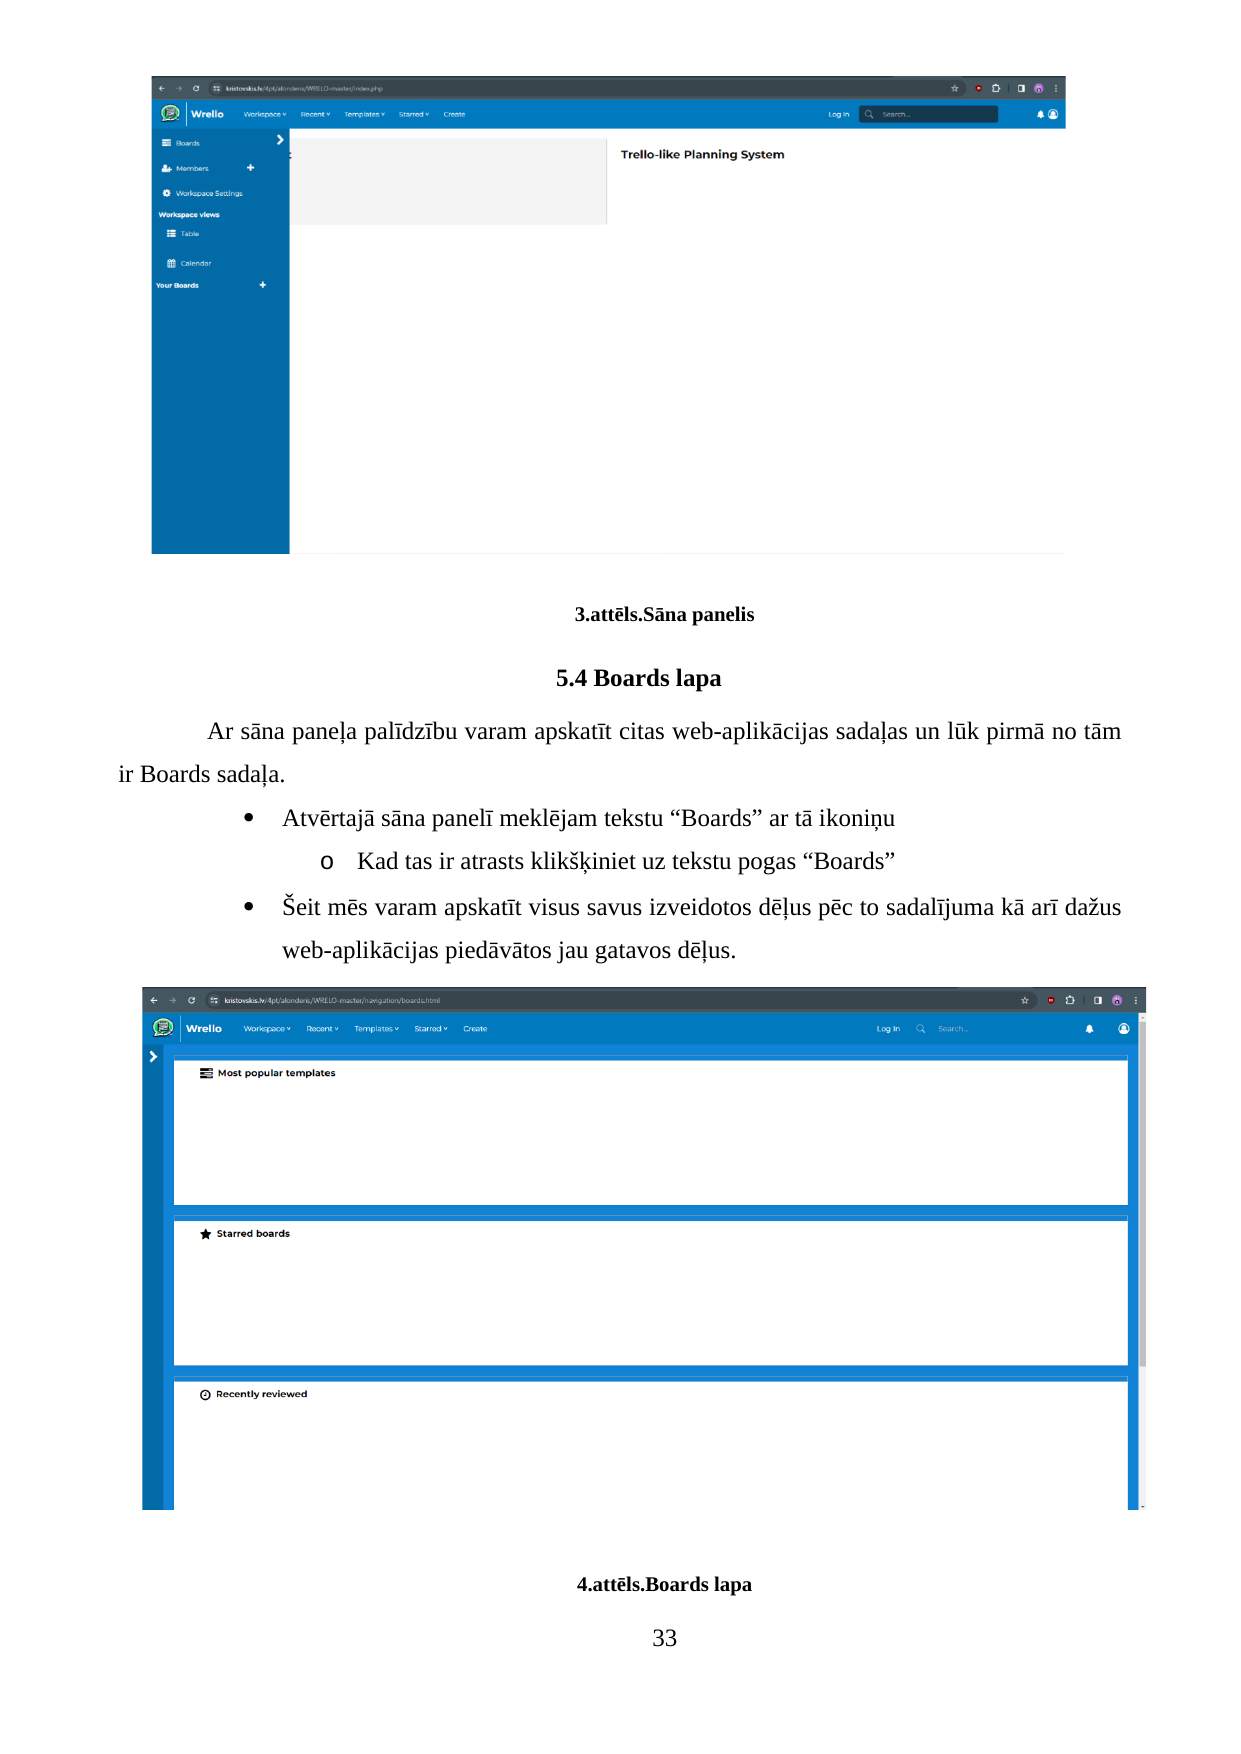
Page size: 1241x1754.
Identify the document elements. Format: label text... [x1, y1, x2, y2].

text 4.attēls.Boards lapa [118, 1572, 1122, 1596]
list Kad tas ir atrasts klikšķiniet uz tekstu pogas “Boards” [319, 846, 1122, 877]
text 3.attēls.Sāna panelis [118, 602, 1122, 626]
picture [151, 76, 1066, 554]
subtitle 5.4 Boards lapa [156, 663, 1122, 691]
text Ar sāna paneļa palīdzību varam apskatīt citas web-aplikācijas sadaļas un lūk pirmā no tām ir Boards sadaļa. [118, 716, 1122, 788]
list Šeit mēs varam apskatīt visus savus izveidotos dēļus pēc to sadalījuma kā arī dažus web-aplikācijas piedāvātos jau gatavos dēļus. [244, 892, 1122, 964]
list Atvērtajā sāna panelī meklējam tekstu “Boards” ar tā ikoniņu [244, 803, 1122, 831]
picture [142, 987, 1147, 1510]
